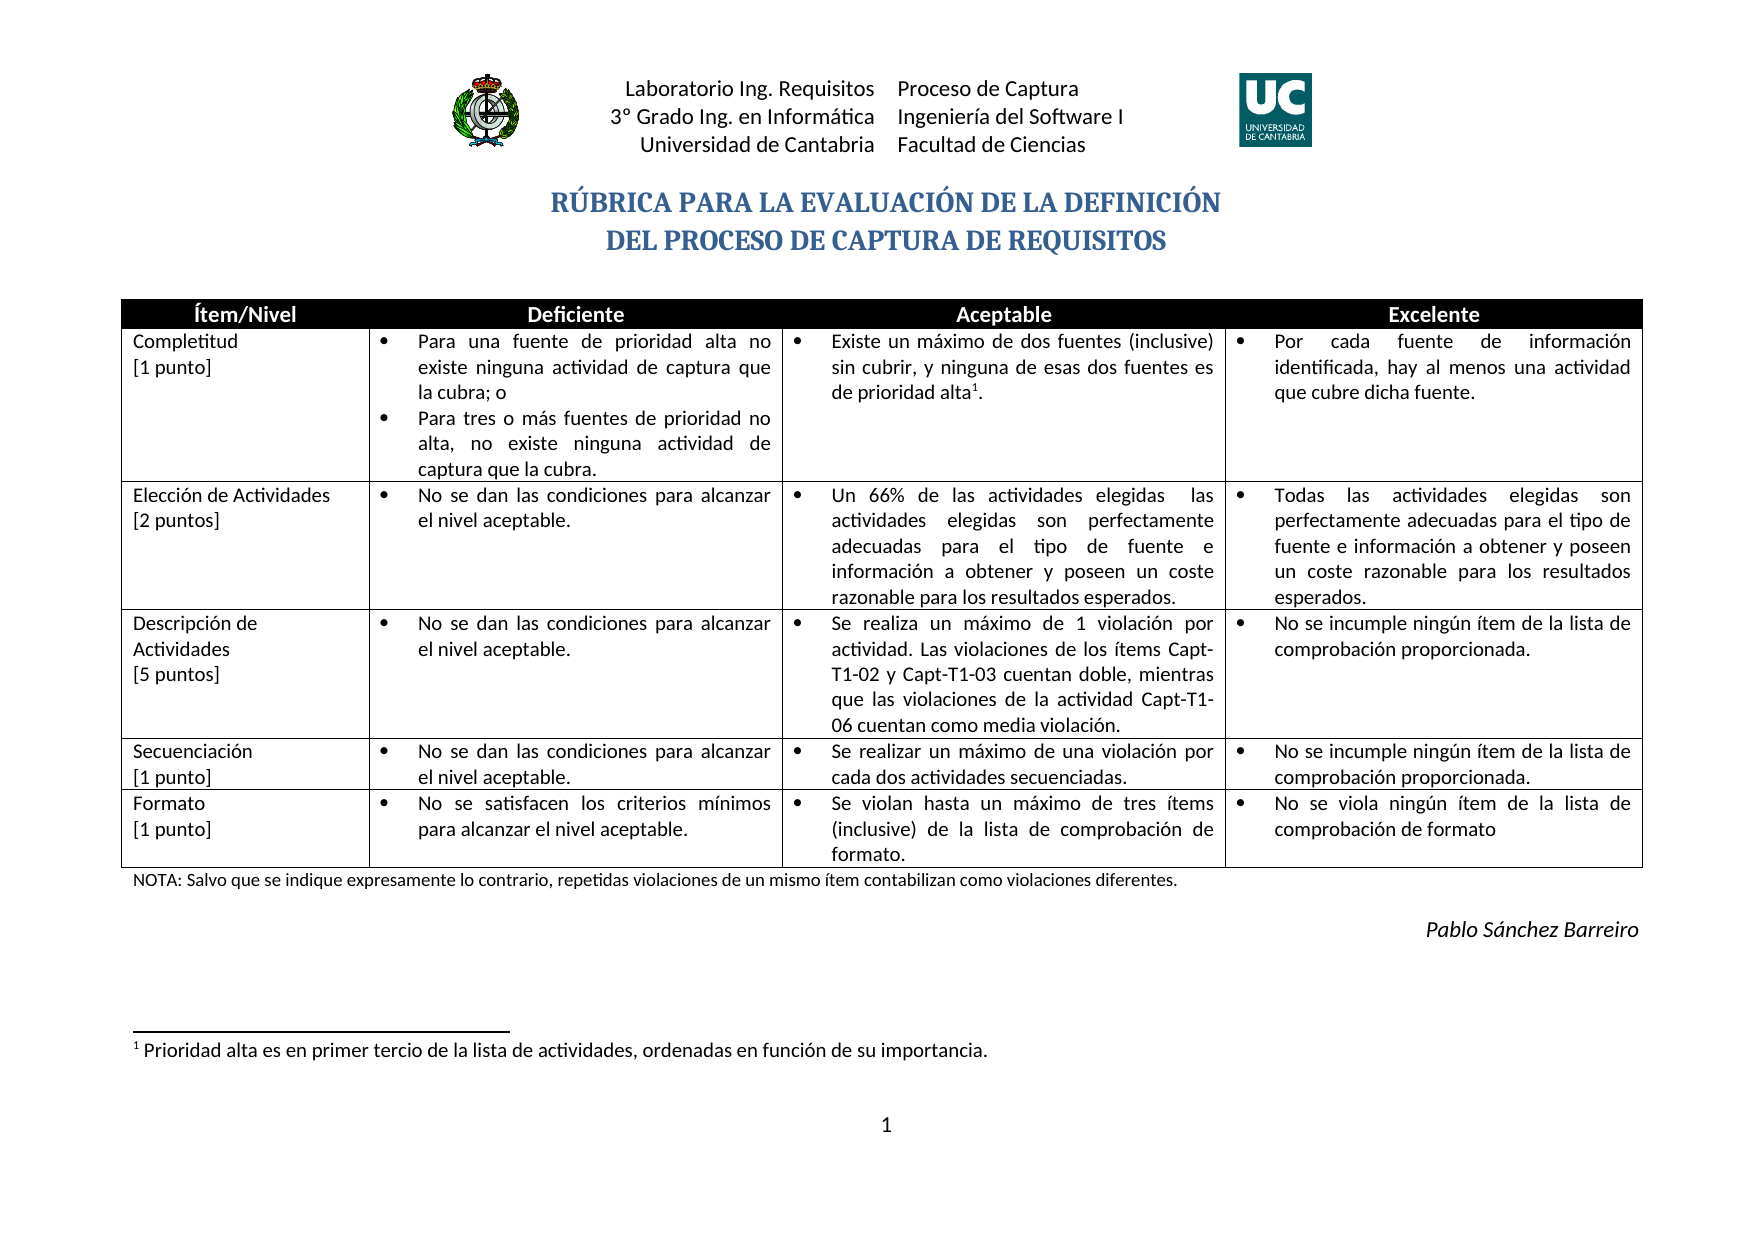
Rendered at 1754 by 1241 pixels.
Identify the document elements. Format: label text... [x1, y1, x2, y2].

table_header Deficiente [370, 300, 782, 328]
table_cell No se incumple ningún ítem de la lista de comprobación proporcionada. [1226, 739, 1642, 789]
table_cell Secuenciación [1 punto] [122, 739, 369, 789]
table_cell No se satisfacen los criterios mínimos para alcanzar el nivel aceptable. [370, 790, 782, 867]
text NOTA: Salvo que se indique expresamente lo contrario, repetidas violaciones de un mismo ítem contabilizan como violaciones diferentes. [133, 868, 1639, 891]
text RÚBRICA PARA LA EVALUACIÓN DE LA DEFINICIÓN [133, 186, 1639, 219]
table_cell Por cada fuente de información identificada, hay al menos una actividad que cubre dicha fuente. [1226, 329, 1642, 481]
table_cell Se violan hasta un máximo de tres ítems (inclusive) de la lista de comprobación de formato. [783, 790, 1225, 867]
table_header Aceptable [783, 300, 1225, 328]
list Pablo Sánchez Barreiro [133, 916, 1639, 944]
table_cell Un 66% de las actividades elegidas las actividades elegidas son perfectamente adecuadas para el tipo de fuente e información a obtener y poseen un coste razonable para los resultados esperados. [783, 482, 1225, 609]
picture [1239, 73, 1312, 147]
table_cell Completitud [1 punto] [122, 329, 369, 481]
table_cell Descripción de Actividades [5 puntos] [122, 610, 369, 737]
table_cell Se realiza un máximo de 1 violación por actividad. Las violaciones de los ítems Capt-T1-02 y Capt-T1-03 cuentan doble, mientras que las violaciones de la actividad Capt-T1-06 cuentan como media violación. [783, 610, 1225, 737]
table_cell Todas las actividades elegidas son perfectamente adecuadas para el tipo de fuente e información a obtener y poseen un coste razonable para los resultados esperados. [1226, 482, 1642, 609]
table_cell No se dan las condiciones para alcanzar el nivel aceptable. [370, 610, 782, 737]
table_cell No se incumple ningún ítem de la lista de comprobación proporcionada. [1226, 610, 1642, 737]
table_cell No se dan las condiciones para alcanzar el nivel aceptable. [370, 739, 782, 789]
table_cell No se viola ningún ítem de la lista de comprobación de formato [1226, 790, 1642, 867]
table_cell Para una fuente de prioridad alta no existe ninguna actividad de captura que la cubra; o Para tres o más fuentes de prioridad no alta, no existe ninguna actividad de captura que la cubra. [370, 329, 782, 481]
table_cell No se dan las condiciones para alcanzar el nivel aceptable. [370, 482, 782, 609]
table_cell Existe un máximo de dos fuentes (inclusive) sin cubrir, y ninguna de esas dos fuentes es de prioridad alta. [783, 329, 1225, 481]
text DEL PROCESO DE CAPTURA DE REQUISITOS [133, 224, 1639, 258]
table_cell Se realizar un máximo de una violación por cada dos actividades secuenciadas. [783, 739, 1225, 789]
table_header Excelente [1226, 300, 1642, 328]
table_cell Elección de Actividades [2 puntos] [122, 482, 369, 609]
table_cell Formato [1 punto] [122, 790, 369, 867]
table_header Ítem/Nivel [122, 300, 369, 328]
